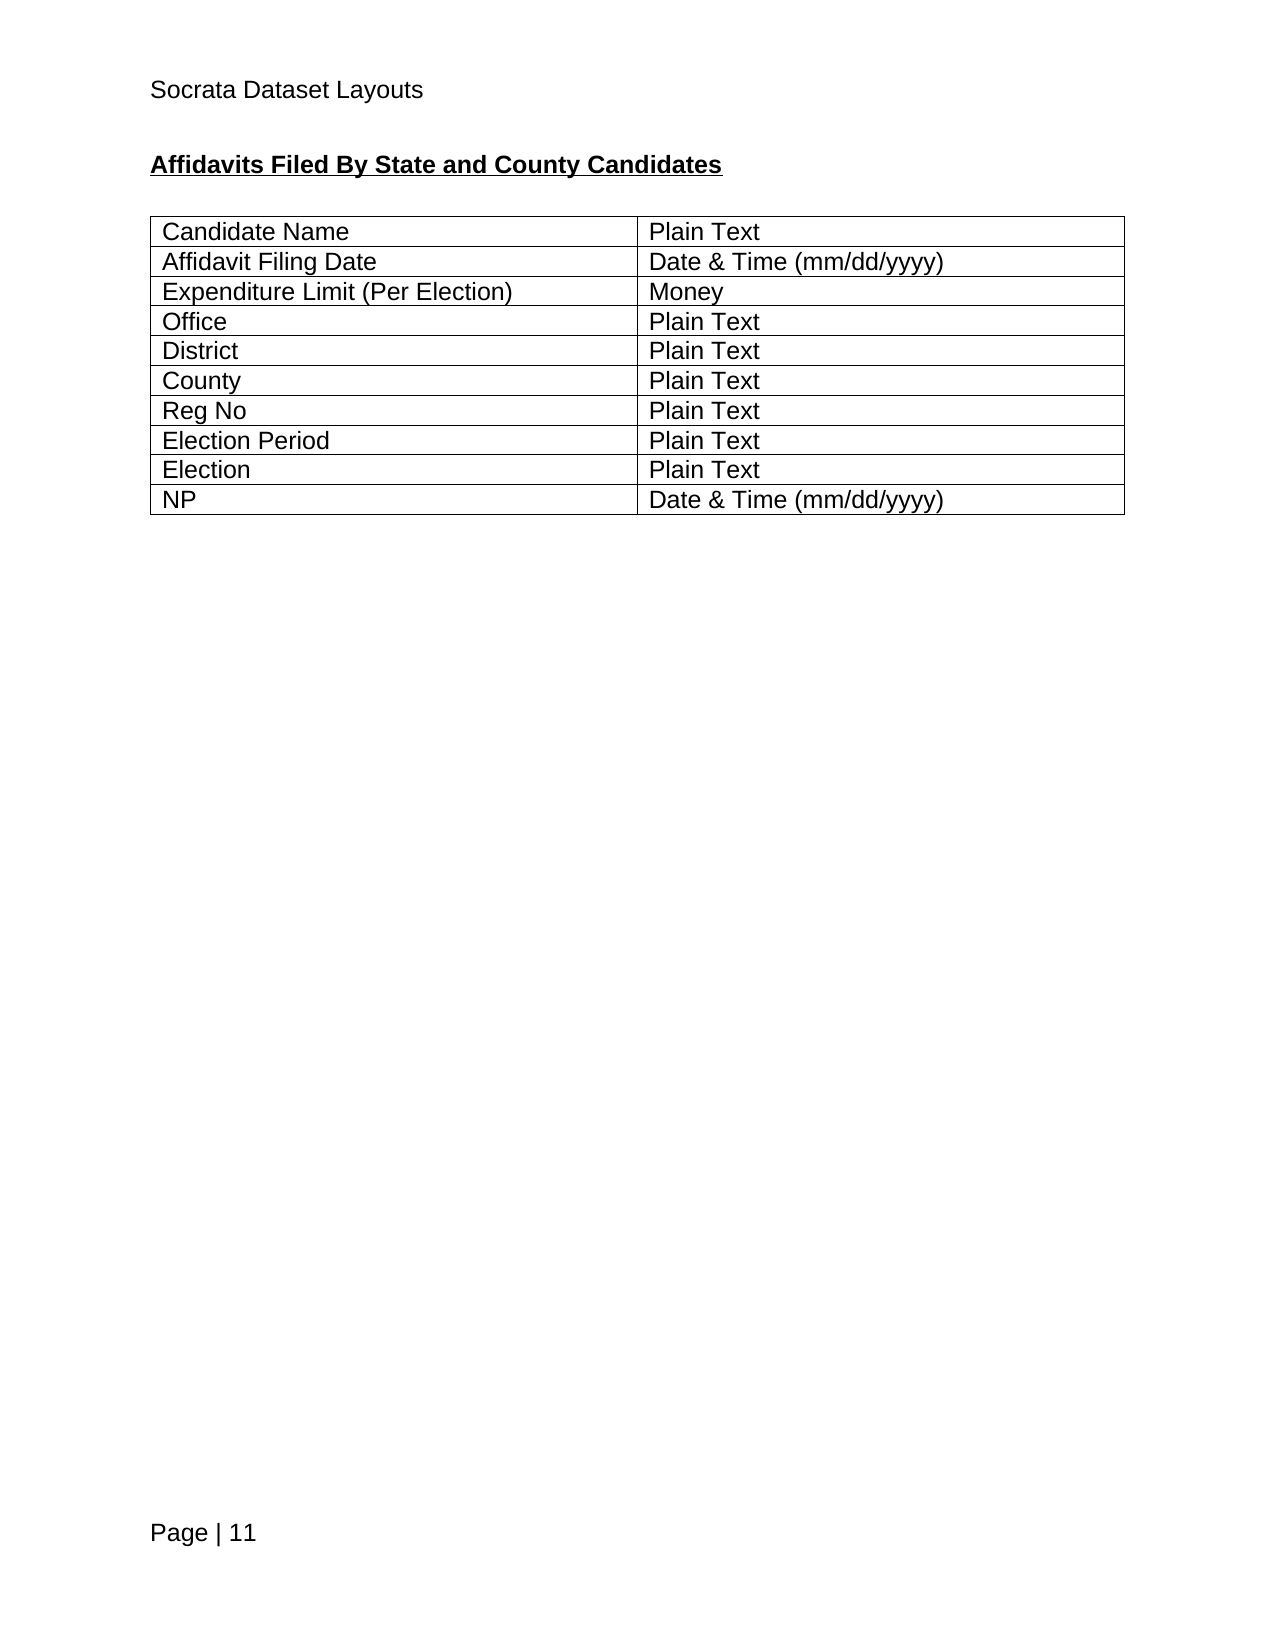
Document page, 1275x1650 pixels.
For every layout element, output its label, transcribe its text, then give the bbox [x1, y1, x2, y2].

table_cell Reg No [151, 396, 637, 424]
text Affidavits Filed By State and County Candidates [150, 150, 1125, 179]
table_cell County [151, 366, 637, 395]
table_cell Office [151, 306, 637, 335]
table_cell Date & Time (mm/dd/yyyy) [638, 485, 1124, 514]
table_cell Election [151, 455, 637, 484]
table_cell Plain Text [638, 396, 1124, 424]
table_header Candidate Name [151, 217, 637, 246]
table_cell Affidavit Filing Date [151, 247, 637, 276]
table_cell Expenditure Limit (Per Election) [151, 277, 637, 305]
table_cell NP [151, 485, 637, 514]
table_cell Plain Text [638, 455, 1124, 484]
table_cell Date & Time (mm/dd/yyyy) [638, 247, 1124, 276]
table_header Plain Text [638, 217, 1124, 246]
table_cell Money [638, 277, 1124, 305]
table_cell Election Period [151, 426, 637, 454]
table_cell Plain Text [638, 306, 1124, 335]
table_cell Plain Text [638, 366, 1124, 395]
table_cell Plain Text [638, 336, 1124, 365]
table_cell District [151, 336, 637, 365]
table_cell Plain Text [638, 426, 1124, 454]
